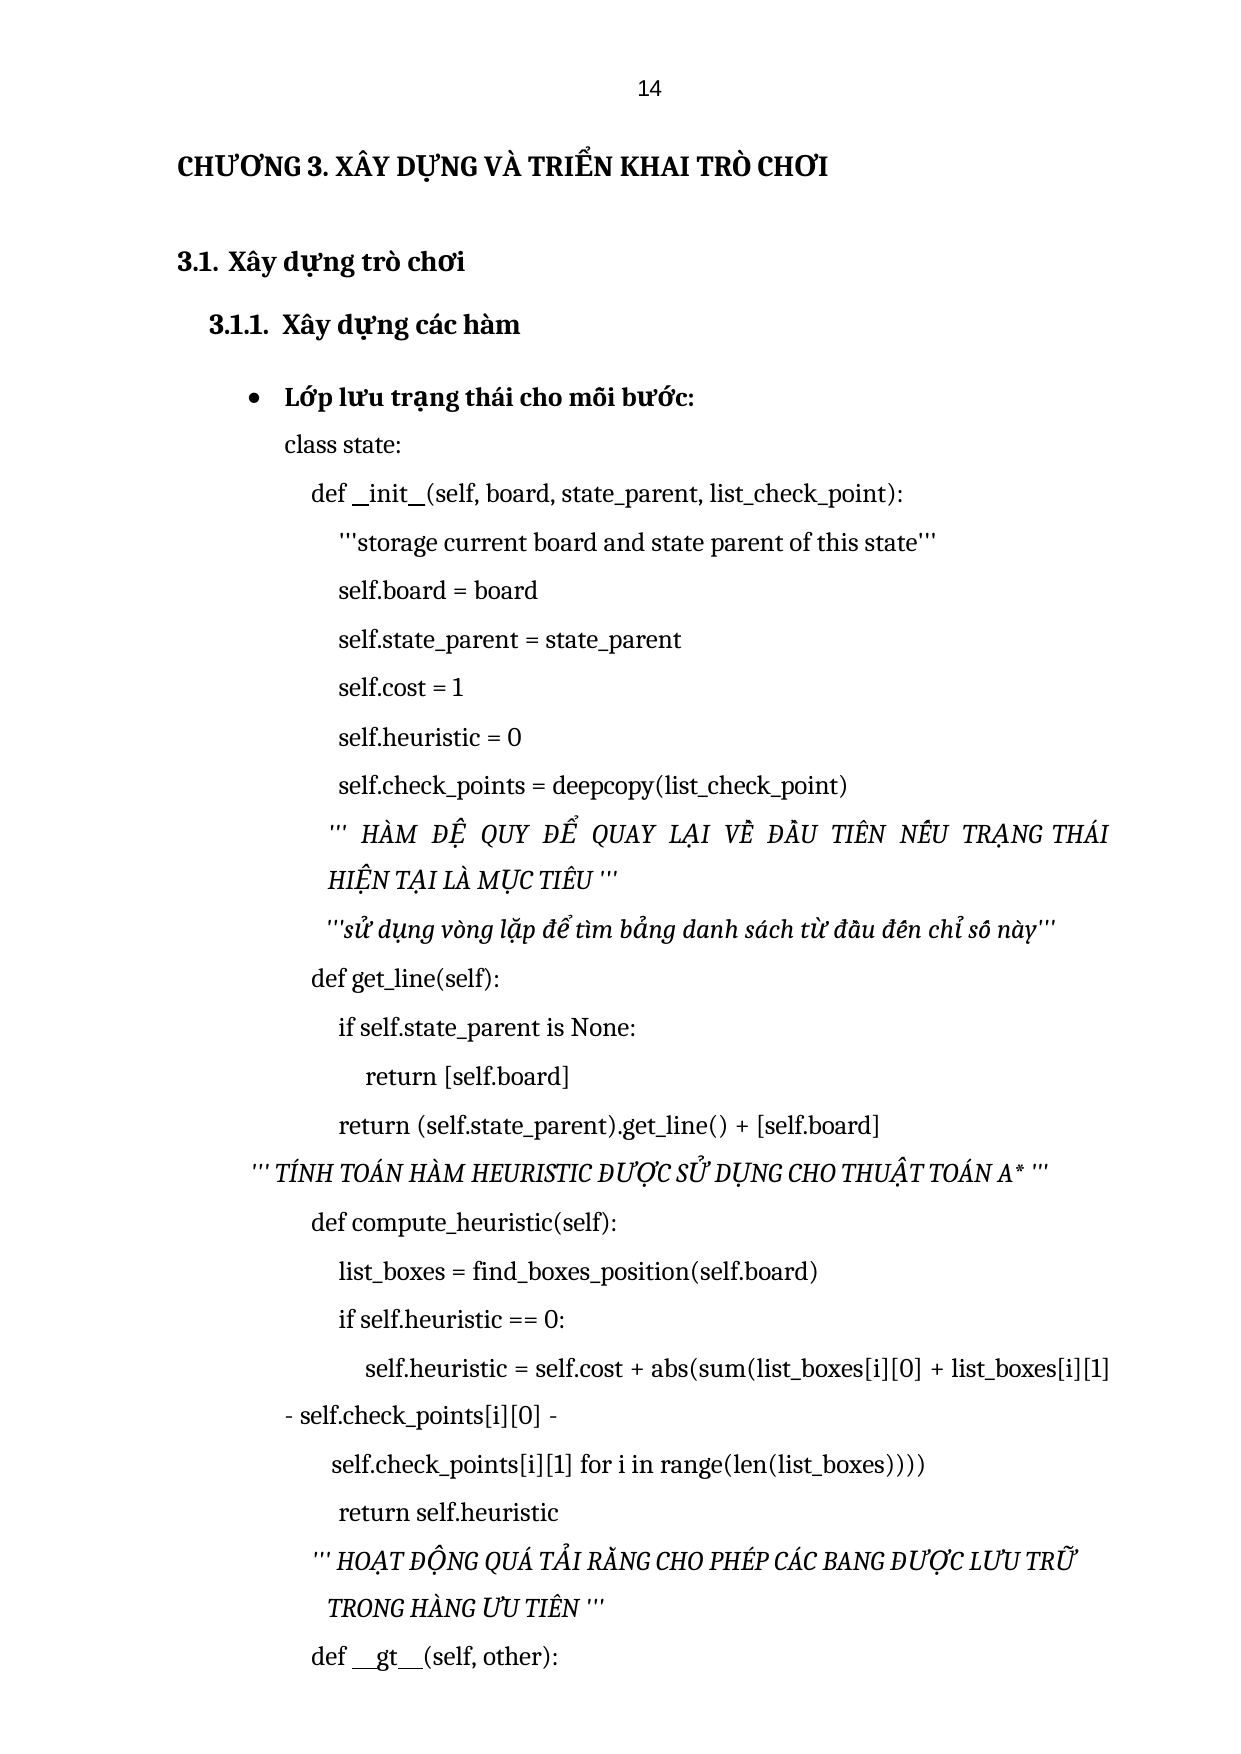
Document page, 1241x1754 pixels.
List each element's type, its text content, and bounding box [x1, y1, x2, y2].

text ''' TÍNH TOÁN HÀM HEURISTIC ĐƯỢC SỬ DỤNG CHO THUẬT TOÁN A* ''' [250, 1169, 1178, 1200]
text - self.check_points[i][0] - [284, 1411, 1178, 1442]
text self.check_points[i][1] for i in range(len(list_boxes)))) return self.heuristic [331, 1460, 945, 1539]
text def get_line(self): [311, 974, 1178, 1005]
text ''' HÀM ĐỆ QUY ĐỂ QUAY LẠI VỀ ĐẦU TIÊN NẾU TRẠNG THÁI HIỆN TẠI LÀ MỤC TIÊU ''' [327, 830, 1121, 907]
text def init (self, board, state_parent, list_check_point): '''storage current board and state parent of this state''' self.board = board [311, 489, 945, 617]
subtitle Xây dựng các hàm [209, 319, 1178, 352]
text self.check_points = deepcopy(list_check_point) [338, 781, 1178, 812]
text ''' HOẠT ĐỘNG QUÁ TẢI RẰNG CHO PHÉP CÁC BANG ĐƯỢC LƯU TRỮ TRONG HÀNG ƯU TIÊN ''' [311, 1557, 1121, 1635]
text self.heuristic = self.cost + abs(sum(list_boxes[i][0] + list_boxes[i][1] [365, 1364, 1178, 1395]
subtitle CHƯƠNG 3. XÂY DỰNG VÀ TRIỂN KHAI TRÒ CHƠI [177, 150, 1178, 184]
text list_boxes = find_boxes_position(self.board) if self.heuristic == 0: [338, 1267, 827, 1347]
text self.state_parent = state_parent self.cost = 1 [338, 635, 691, 714]
subtitle Lớp lưu trạng thái cho mỗi bước: [247, 389, 1178, 424]
text def gt (self, other): [311, 1652, 1178, 1683]
text class state: [284, 440, 1178, 471]
text '''sử dụng vòng lặp để tìm bảng danh sách từ đầu đến chỉ số này''' [325, 925, 1178, 956]
subtitle Xây dựng trò chơi [177, 245, 1178, 279]
text return (self.state_parent).get_line() + [self.board] [338, 1120, 1178, 1151]
text self.heuristic = 0 [338, 732, 1178, 763]
text def compute_heuristic(self): [311, 1218, 1178, 1249]
text if self.state_parent is None: return [self.board] [338, 1023, 691, 1103]
